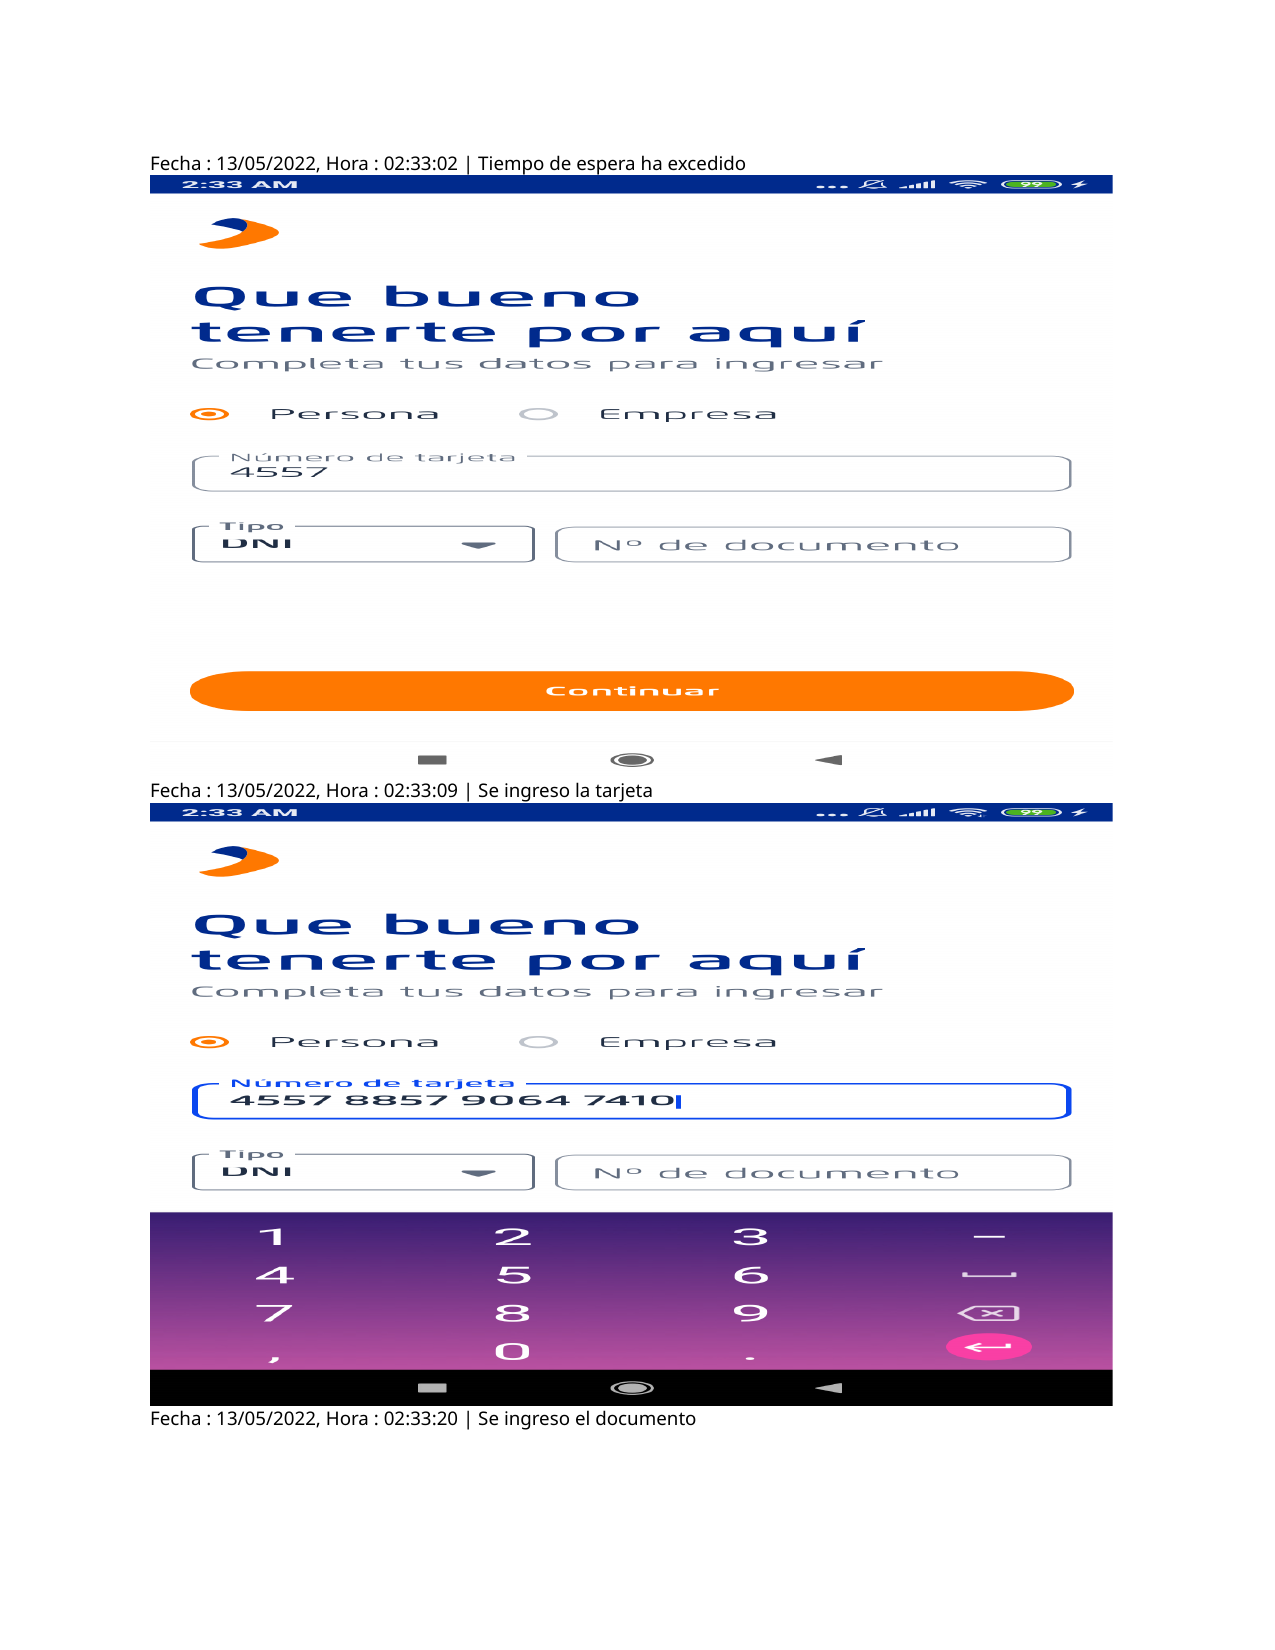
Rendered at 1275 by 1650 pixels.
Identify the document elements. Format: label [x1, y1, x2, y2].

picture [150, 175, 1113, 778]
picture [150, 803, 1113, 1406]
text [150, 150, 1125, 1431]
